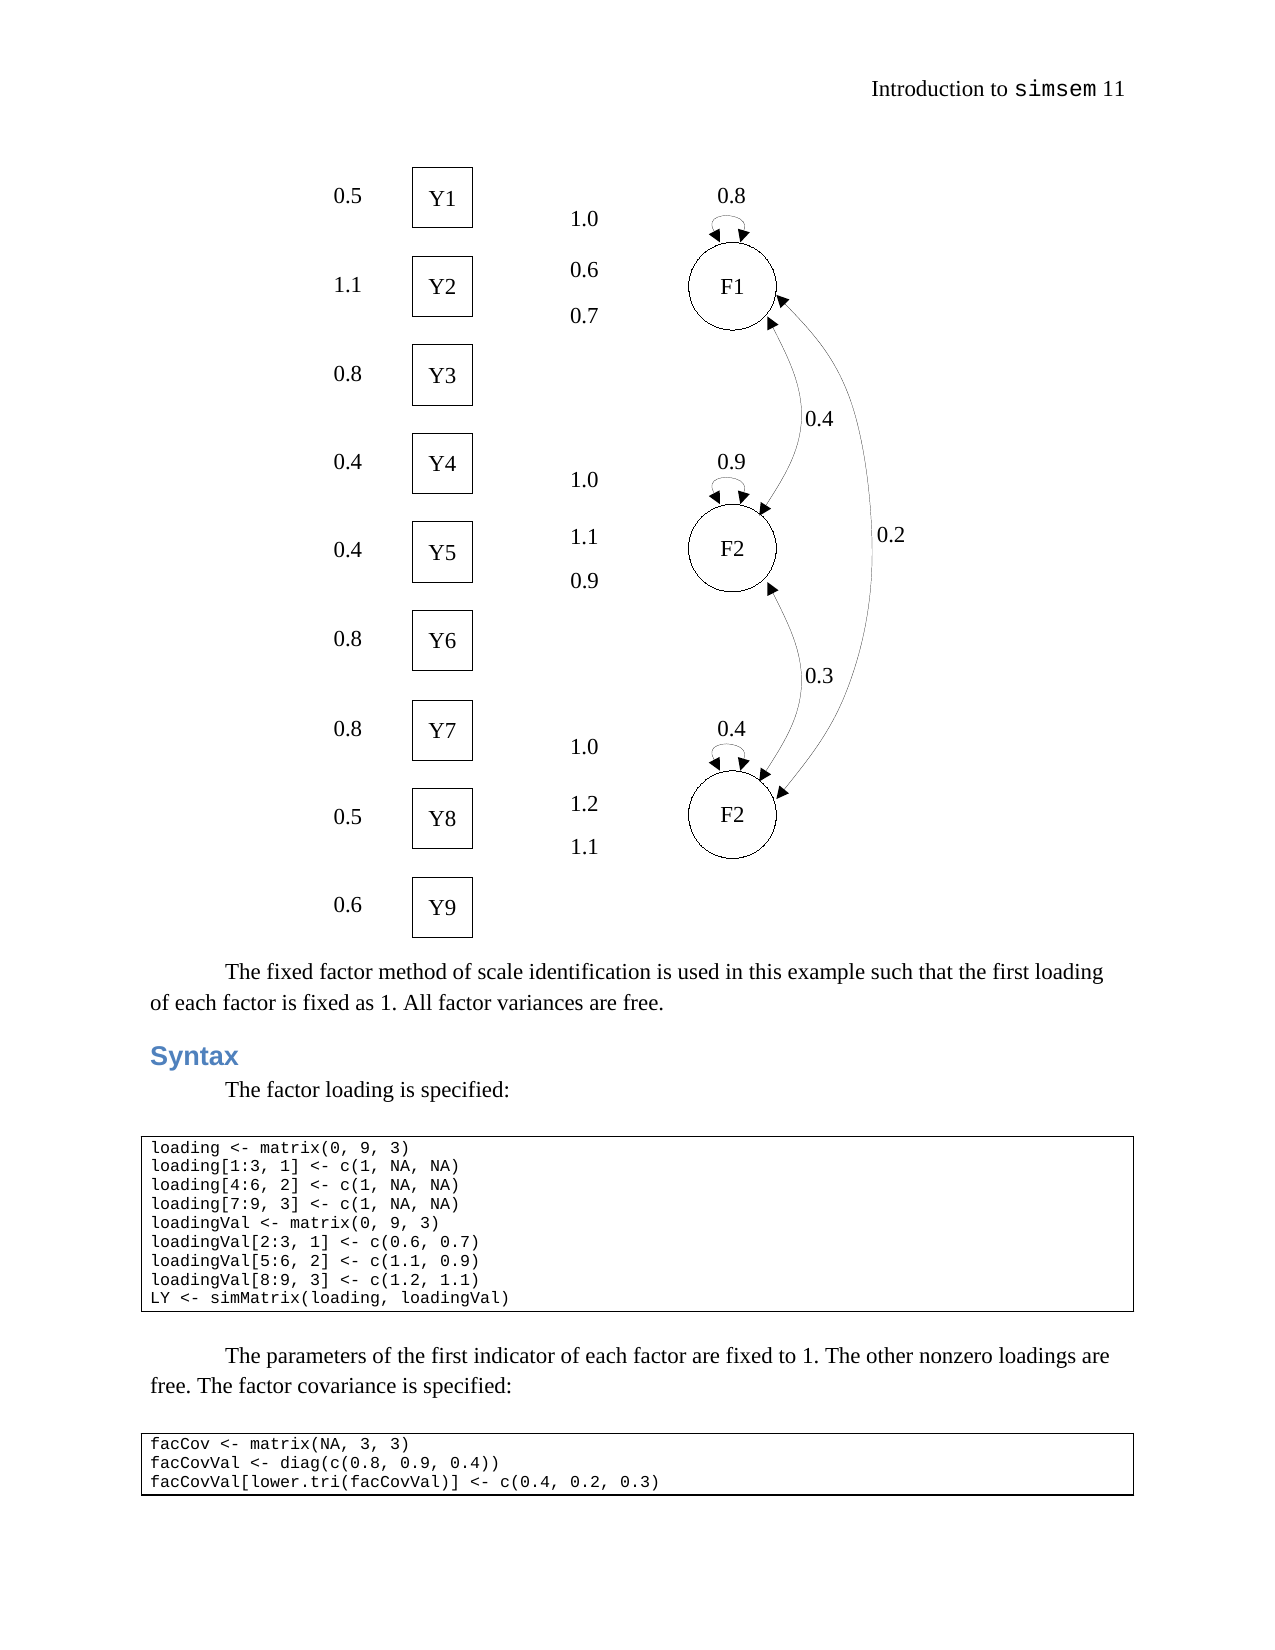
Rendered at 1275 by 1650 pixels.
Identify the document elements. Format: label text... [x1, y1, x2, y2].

text loadingVal[2:3, 1] <- c(0.6, 0.7) [150, 1233, 1125, 1252]
text loadingVal <- matrix(0, 9, 3) [150, 1214, 1125, 1233]
text LY <- simMatrix(loading, loadingVal) [142, 1287, 1133, 1311]
text loading[4:6, 2] <- c(1, NA, NA) [150, 1177, 1125, 1196]
subtitle Syntax [150, 1040, 1125, 1071]
text The factor loading is specified: [150, 1076, 1125, 1102]
text The parameters of the first indicator of each factor are fixed to 1. The other nonzero loadings are free. The factor covariance is specified: [150, 1342, 1125, 1399]
text facCovVal <- diag(c(0.8, 0.9, 0.4)) [150, 1455, 1125, 1471]
text The fixed factor method of scale identification is used in this example such that the first loading of each factor is fixed as 1. All factor variances are free. [150, 958, 1125, 1015]
text loadingVal[5:6, 2] <- c(1.1, 0.9) [150, 1252, 1125, 1271]
text facCov <- matrix(NA, 3, 3) [142, 1434, 1133, 1455]
text loading <- matrix(0, 9, 3) [142, 1137, 1133, 1158]
text loadingVal[8:9, 3] <- c(1.2, 1.1) [150, 1271, 1125, 1287]
text facCovVal[lower.tri(facCovVal)] <- c(0.4, 0.2, 0.3) [142, 1471, 1133, 1494]
text loading[7:9, 3] <- c(1, NA, NA) [150, 1196, 1125, 1214]
text loading[1:3, 1] <- c(1, NA, NA) [150, 1158, 1125, 1177]
